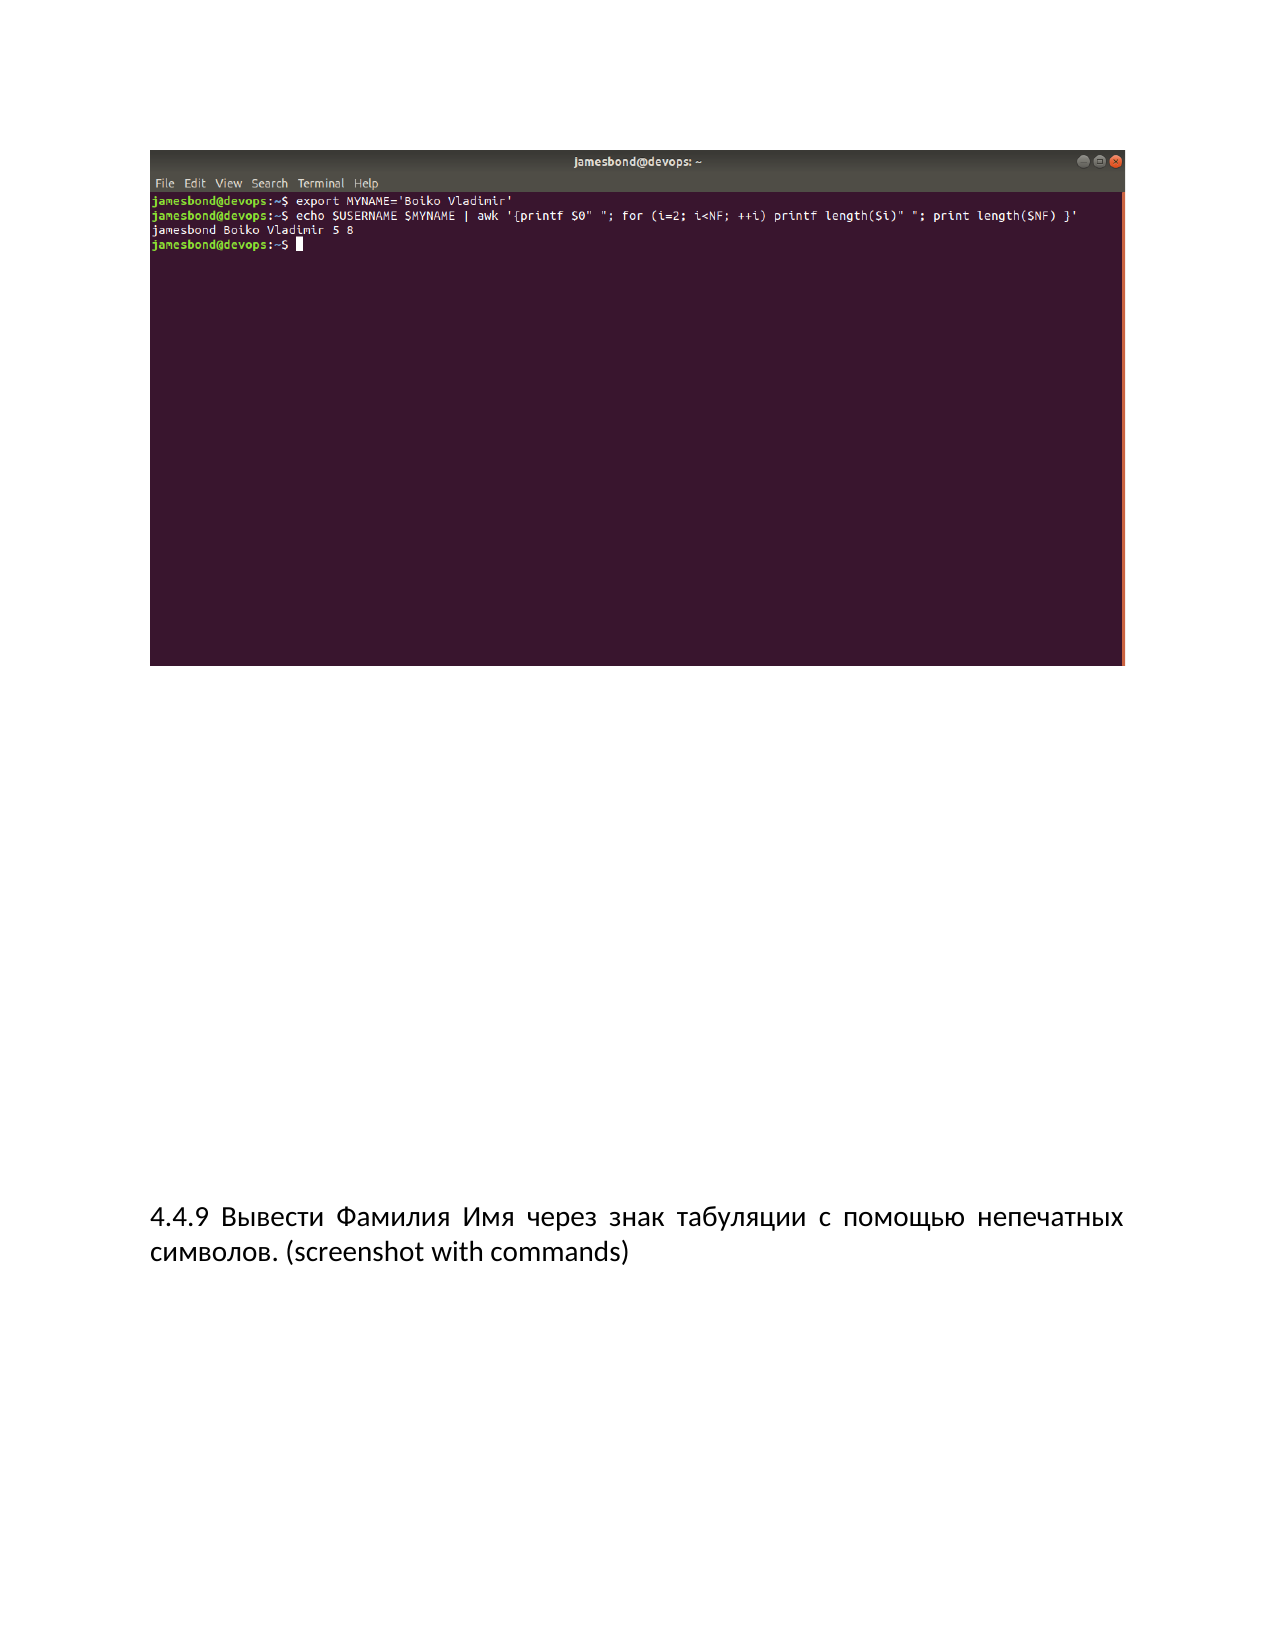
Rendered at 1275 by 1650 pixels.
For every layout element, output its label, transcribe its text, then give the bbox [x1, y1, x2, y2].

picture [150, 150, 1125, 666]
text 4.4.9 Вывести Фамилия Имя через знак табуляции с помощью непечатных символов. (screenshot with commands) [150, 1198, 1125, 1269]
